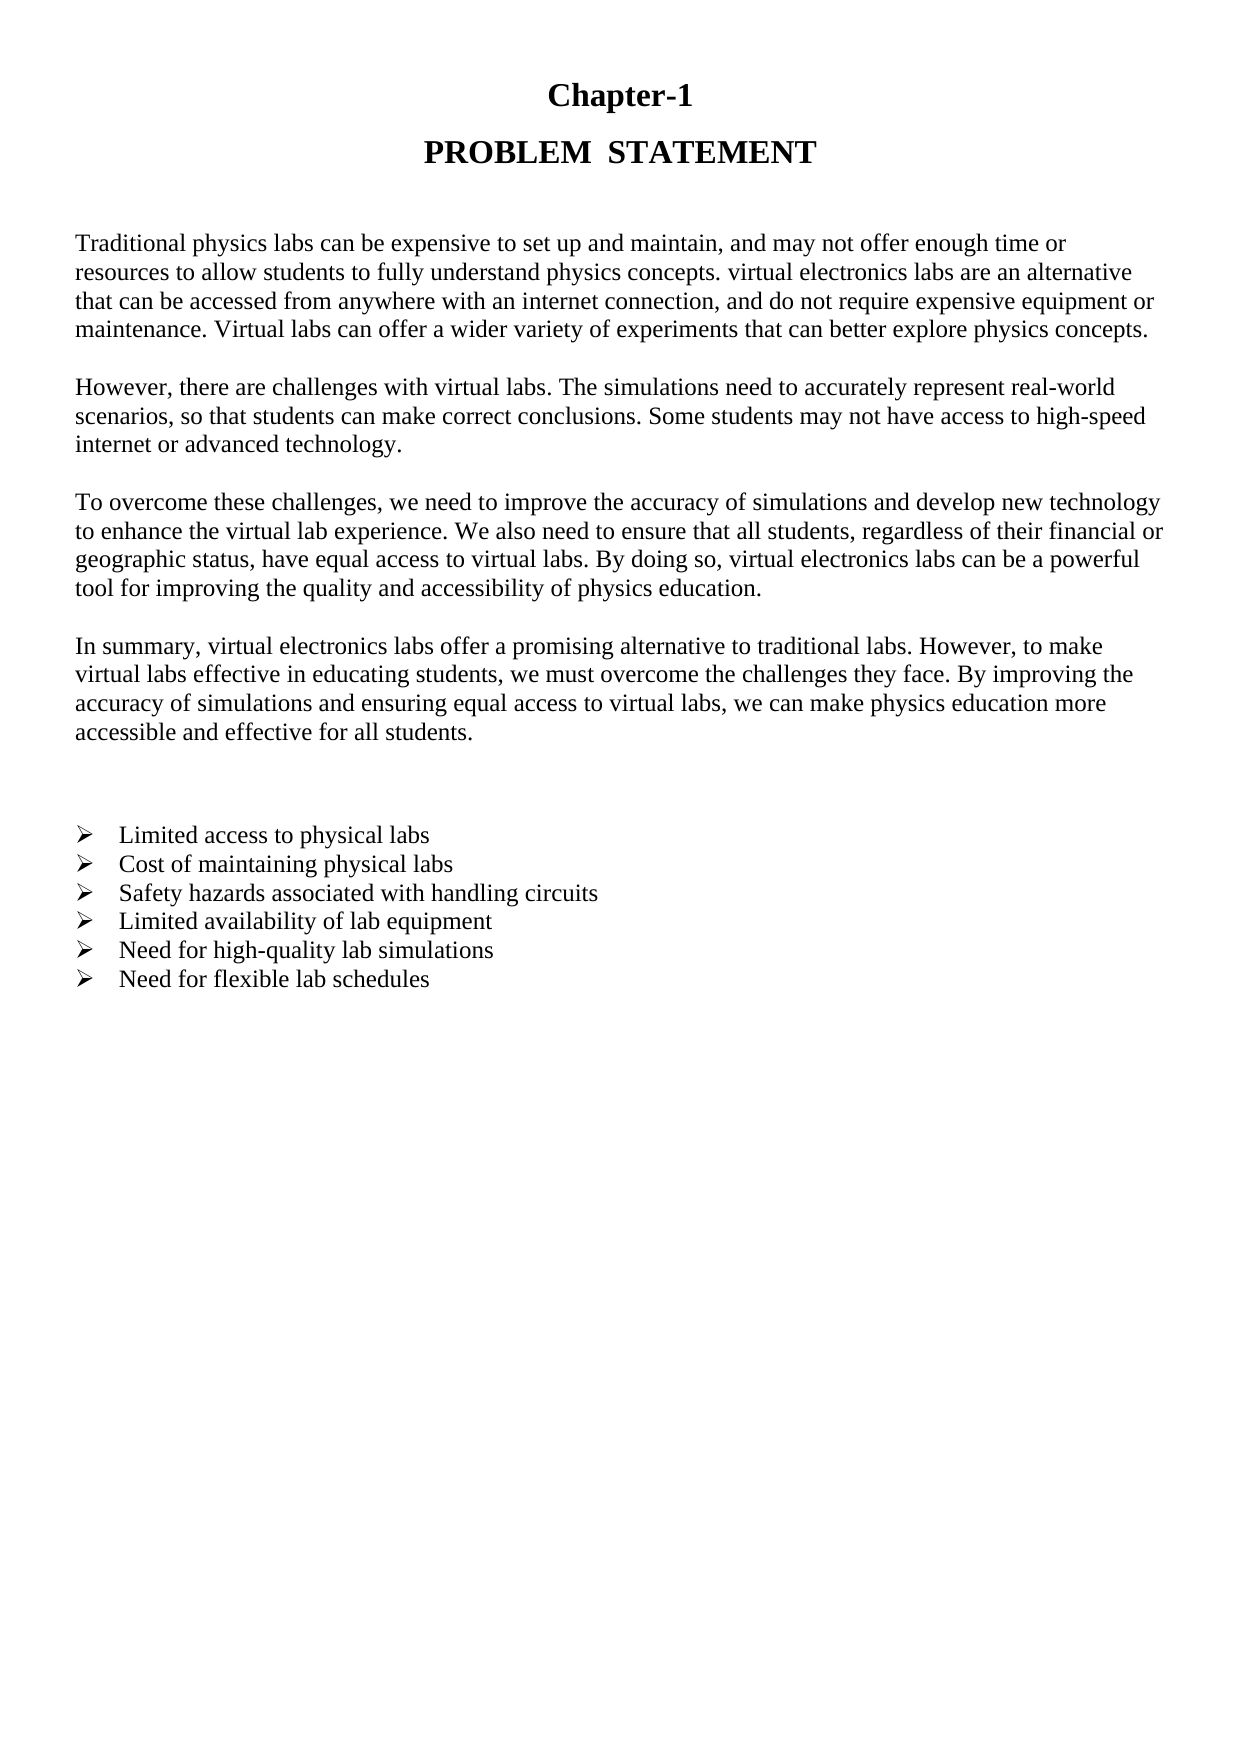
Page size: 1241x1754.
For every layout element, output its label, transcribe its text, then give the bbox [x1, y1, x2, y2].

text In summary, virtual electronics labs offer a promising alternative to traditional labs. However, to make virtual labs effective in educating students, we must overcome the challenges they face. By improving the accuracy of simulations and ensuring equal access to virtual labs, we can make physics education more accessible and effective for all students. [75, 631, 1165, 746]
list Cost of maintaining physical labs [75, 849, 1165, 878]
text PROBLEM STATEMENT [75, 132, 1165, 171]
text To overcome these challenges, we need to improve the accuracy of simulations and develop new technology to enhance the virtual lab experience. We also need to ensure that all students, regardless of their financial or geographic status, have equal access to virtual labs. By doing so, virtual electronics labs can be a powerful tool for improving the quality and accessibility of physics education. [75, 487, 1165, 602]
list Limited access to physical labs [75, 820, 1165, 849]
text Traditional physics labs can be expensive to set up and maintain, and may not offer enough time or resources to allow students to fully understand physics concepts. virtual electronics labs are an alternative that can be accessed from anywhere with an internet connection, and do not require expensive equipment or maintenance. Virtual labs can offer a wider variety of experiments that can better explore physics concepts. [75, 228, 1165, 343]
list Limited availability of lab equipment [75, 906, 1165, 935]
list Need for flexible lab schedules [75, 964, 1165, 993]
list Safety hazards associated with handling circuits [75, 878, 1165, 906]
text Chapter-1 [75, 75, 1165, 113]
text However, there are challenges with virtual labs. The simulations need to accurately represent real-world scenarios, so that students can make correct conclusions. Some students may not have access to high-speed internet or advanced technology. [75, 372, 1165, 458]
list Need for high-quality lab simulations [75, 935, 1165, 964]
